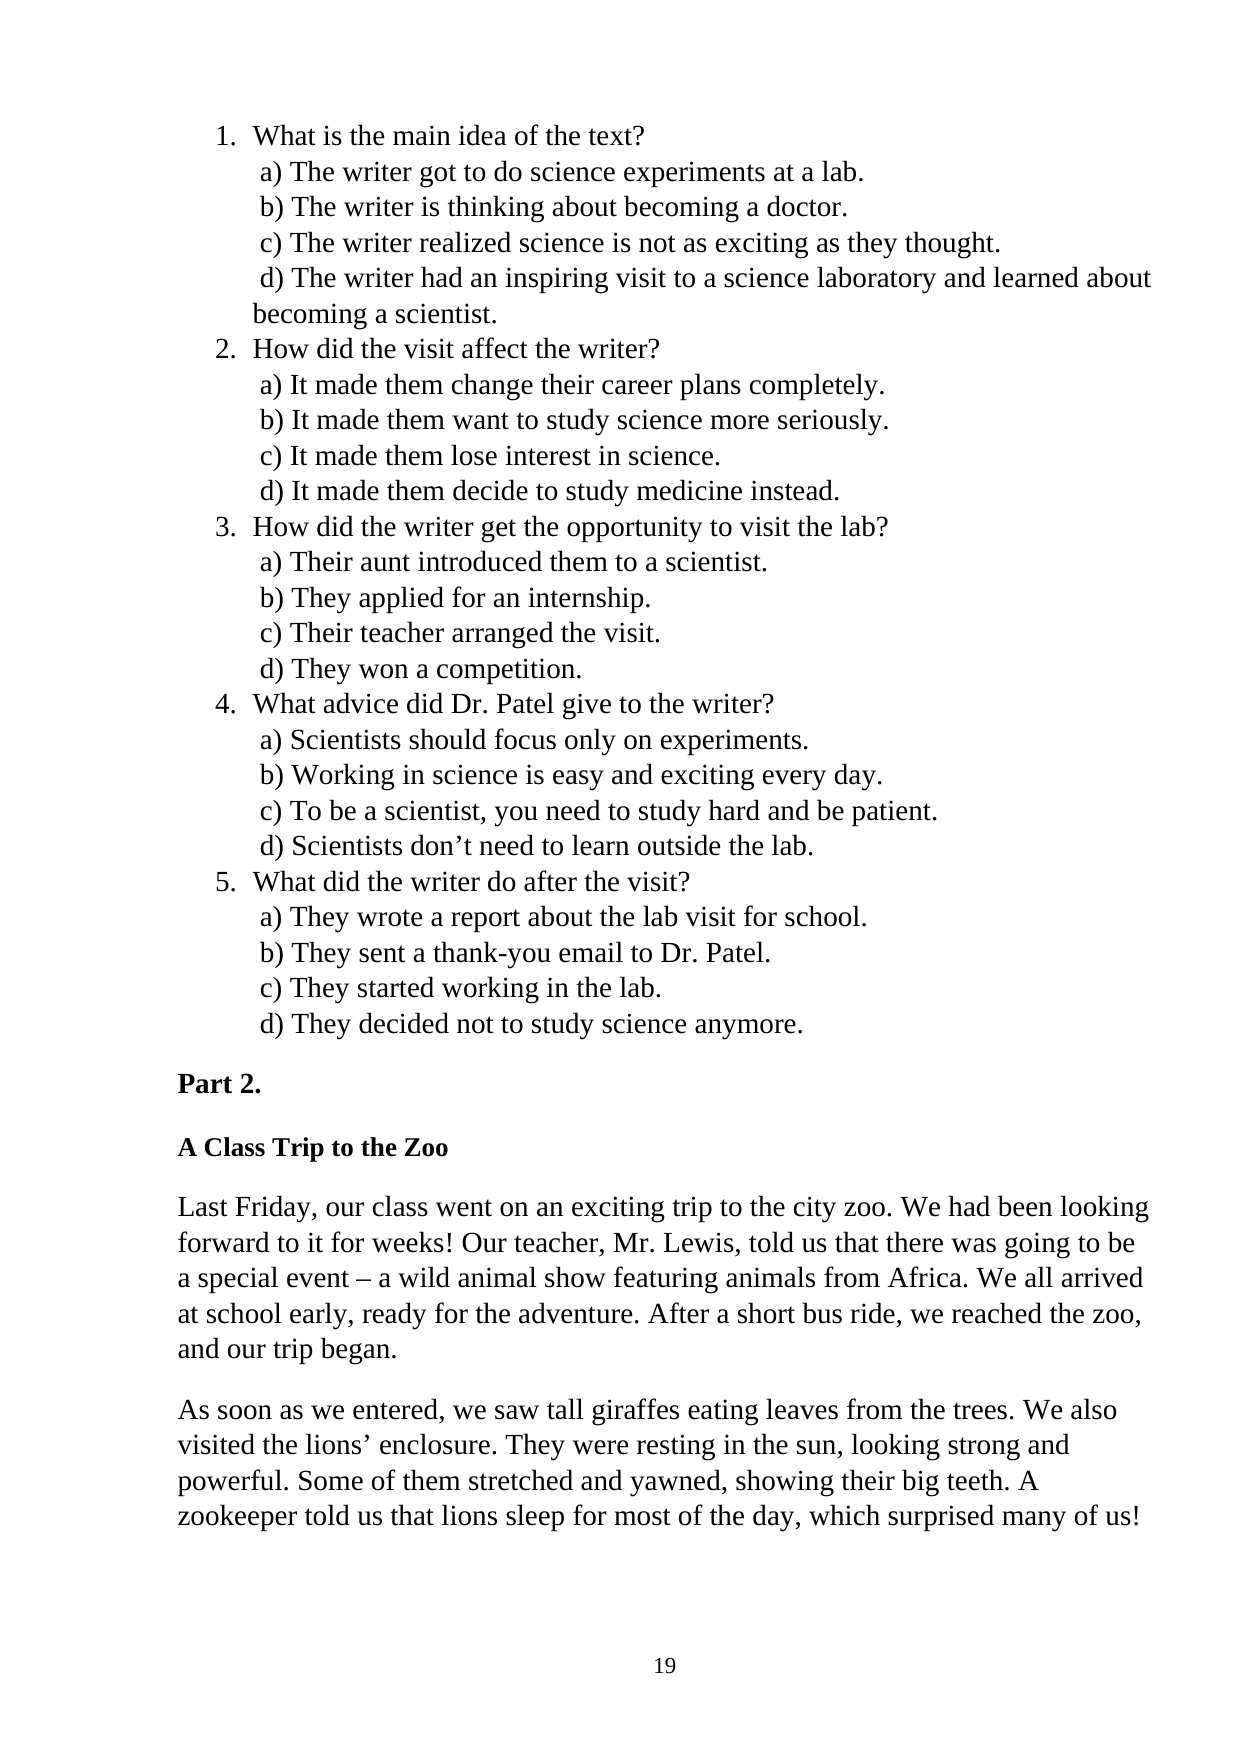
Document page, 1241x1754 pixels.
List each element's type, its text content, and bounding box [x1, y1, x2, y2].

list What is the main idea of the text? a) The writer got to do science experiments at a lab. b) The writer is thinking about becoming a doctor. c) The writer realized science is not as exciting as they thought. d) The writer had an inspiring visit to a science laboratory and learned about becoming a scientist. [215, 118, 1152, 329]
list What advice did Dr. Patel give to the writer? a) Scientists should focus only on experiments. b) Working in science is easy and exciting every day. c) To be a scientist, you need to study hard and be patient. d) Scientists don’t need to learn outside the lab. [215, 686, 1152, 862]
list What did the writer do after the visit? a) They wrote a report about the lab visit for school. b) They sent a thank-you email to Dr. Patel. c) They started working in the lab. d) They decided not to study science anymore. [215, 864, 1152, 1040]
text Part 2. [177, 1067, 1152, 1100]
text Last Friday, our class went on an exciting trip to the city zoo. We had been looking forward to it for weeks! Our teacher, Mr. Lewis, told us that there was going to be a special event – a wild animal show featuring animals from Africa. We all arrived at school early, ready for the adventure. After a short bus ride, we reached the zoo, and our trip began. [177, 1189, 1152, 1365]
list How did the visit affect the writer? a) It made them change their career plans completely. b) It made them want to study science more seriously. c) It made them lose interest in science. d) It made them decide to study medicine instead. [215, 331, 1152, 507]
subtitle A Class Trip to the Zoo [177, 1131, 1152, 1162]
text As soon as we entered, we saw tall giraffes eating leaves from the trees. We also visited the lions’ enclosure. They were resting in the sun, looking strong and powerful. Some of them stretched and yawned, showing their big teeth. A zookeeper told us that lions sleep for most of the day, which surprised many of us! [177, 1392, 1152, 1532]
list How did the writer get the opportunity to visit the lab? a) Their aunt introduced them to a scientist. b) They applied for an internship. c) Their teacher arranged the visit. d) They won a competition. [215, 509, 1152, 684]
